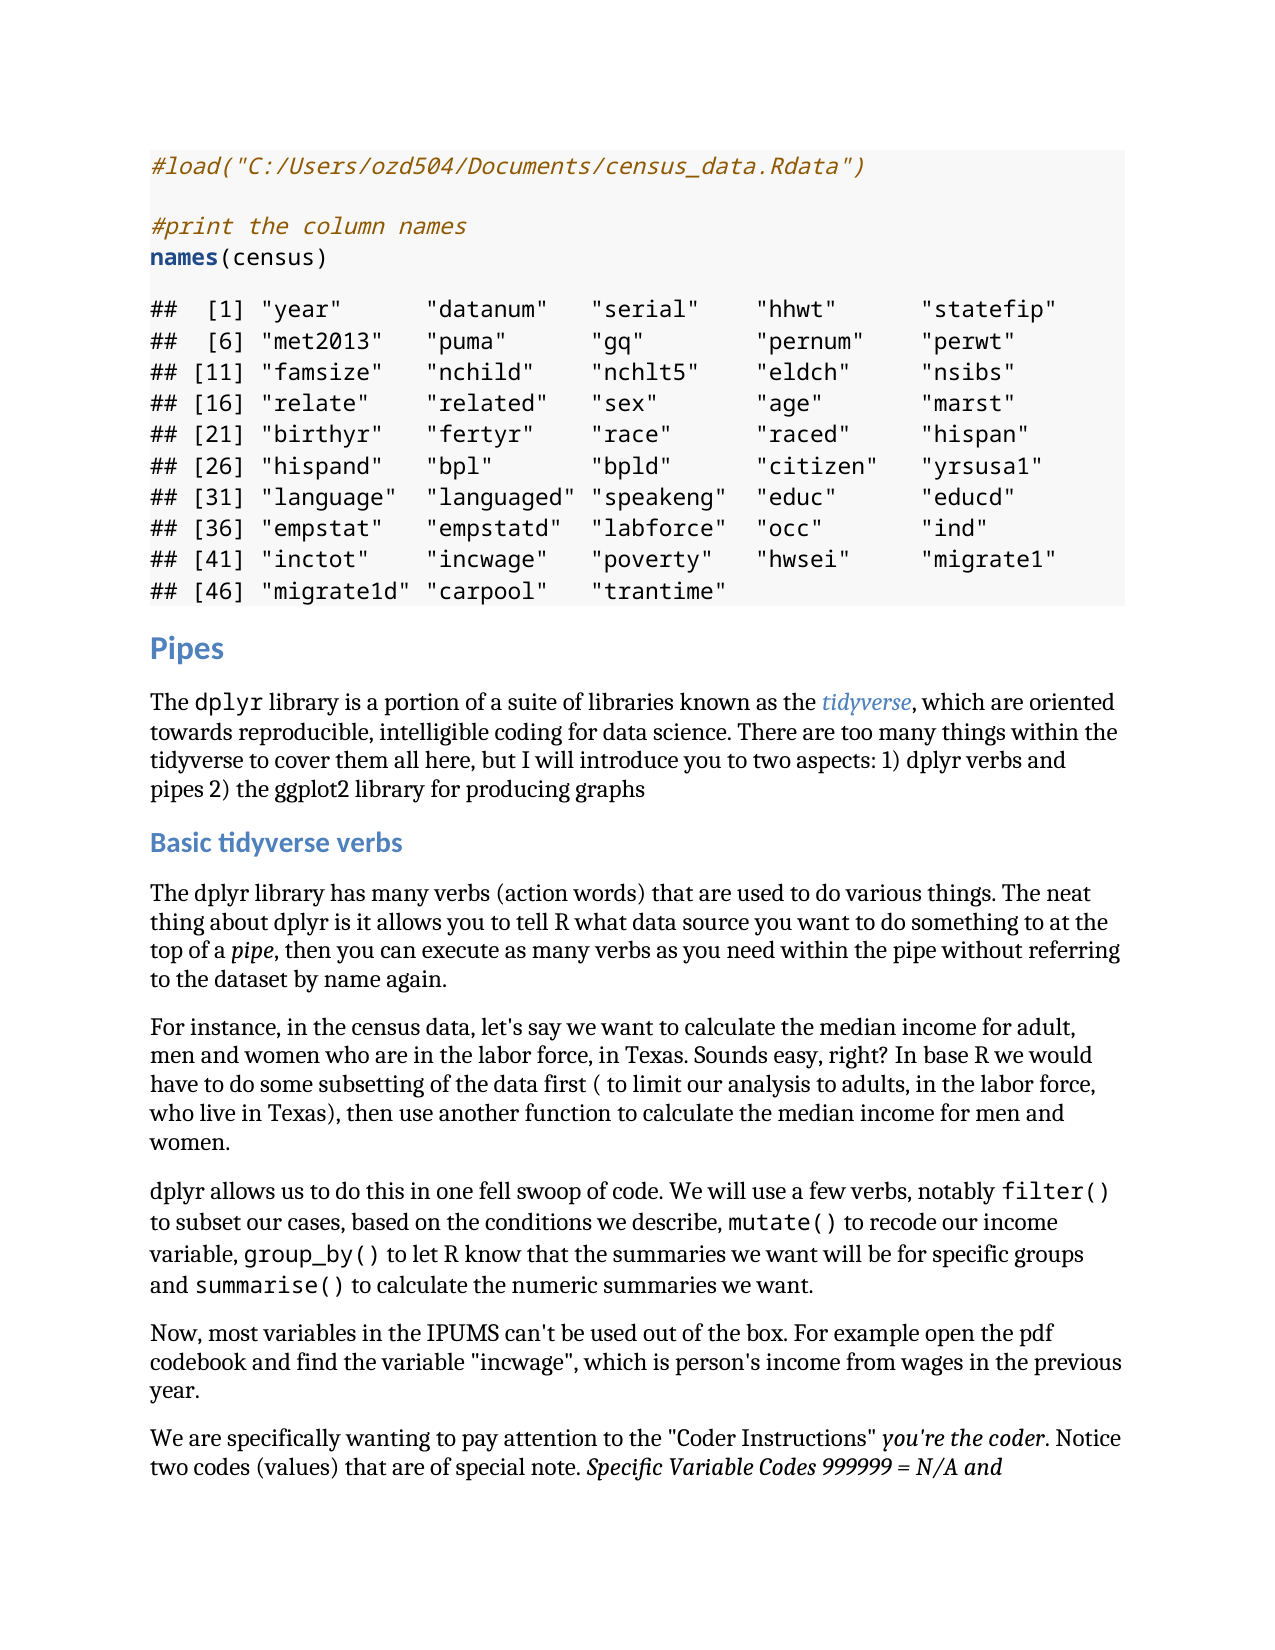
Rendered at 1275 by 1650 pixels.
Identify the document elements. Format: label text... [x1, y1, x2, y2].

text The dplyr library has many verbs (action words) that are used to do various things. The neat thing about dplyr is it allows you to tell R what data source you want to do something to at the top of a pipe, then you can execute as many verbs as you need within the pipe without referring to the dataset by name again. [150, 879, 1125, 994]
text ## [1] "year" "datanum" "serial" "hhwt" "statefip" ## [6] "met2013" "puma" "gq" "pernum" "perwt" ## [11] "famsize" "nchild" "nchlt5" "eldch" "nsibs" ## [16] "relate" "related" "sex" "age" "marst" ## [21] "birthyr" "fertyr" "race" "raced" "hispan" ## [26] "hispand" "bpl" "bpld" "citizen" "yrsusa1" ## [31] "language" "languaged" "speakeng" "educ" "educd" ## [36] "empstat" "empstatd" "labforce" "occ" "ind" ## [41] "inctot" "incwage" "poverty" "hwsei" "migrate1" ## [46] "migrate1d" "carpool" "trantime" [150, 293, 1125, 606]
text For instance, in the census data, let's say we want to calculate the median income for adult, men and women who are in the labor force, in Texas. Sounds easy, right? In base R we would have to do some subsetting of the data first ( to limit our analysis to adults, in the labor force, who live in Texas), then use another function to calculate the median income for men and women. [150, 1013, 1125, 1156]
text dplyr allows us to do this in one fell swoop of code. We will use a few verbs, notably filter() to subset our cases, based on the conditions we describe, mutate() to recode our income variable, group_by() to let R know that the summaries we want will be for specific groups and summarise() to calculate the numeric summaries we want. [150, 1175, 1125, 1300]
subtitle Basic tidyverse verbs [150, 824, 1125, 860]
text The dplyr library is a portion of a suite of libraries known as the tidyverse, which are oriented towards reproducible, intelligible coding for data science. There are too many things within the tidyverse to cover them all here, but I will introduce you to two aspects: 1) dplyr verbs and pipes 2) the ggplot2 library for producing graphs [150, 686, 1125, 804]
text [150, 1424, 1125, 1481]
subtitle Pipes [150, 627, 1125, 667]
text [150, 150, 1125, 272]
text Now, most variables in the IPUMS can't be used out of the box. For example open the pdf codebook and find the variable "incwage", which is person's income from wages in the previous year. [150, 1319, 1125, 1405]
